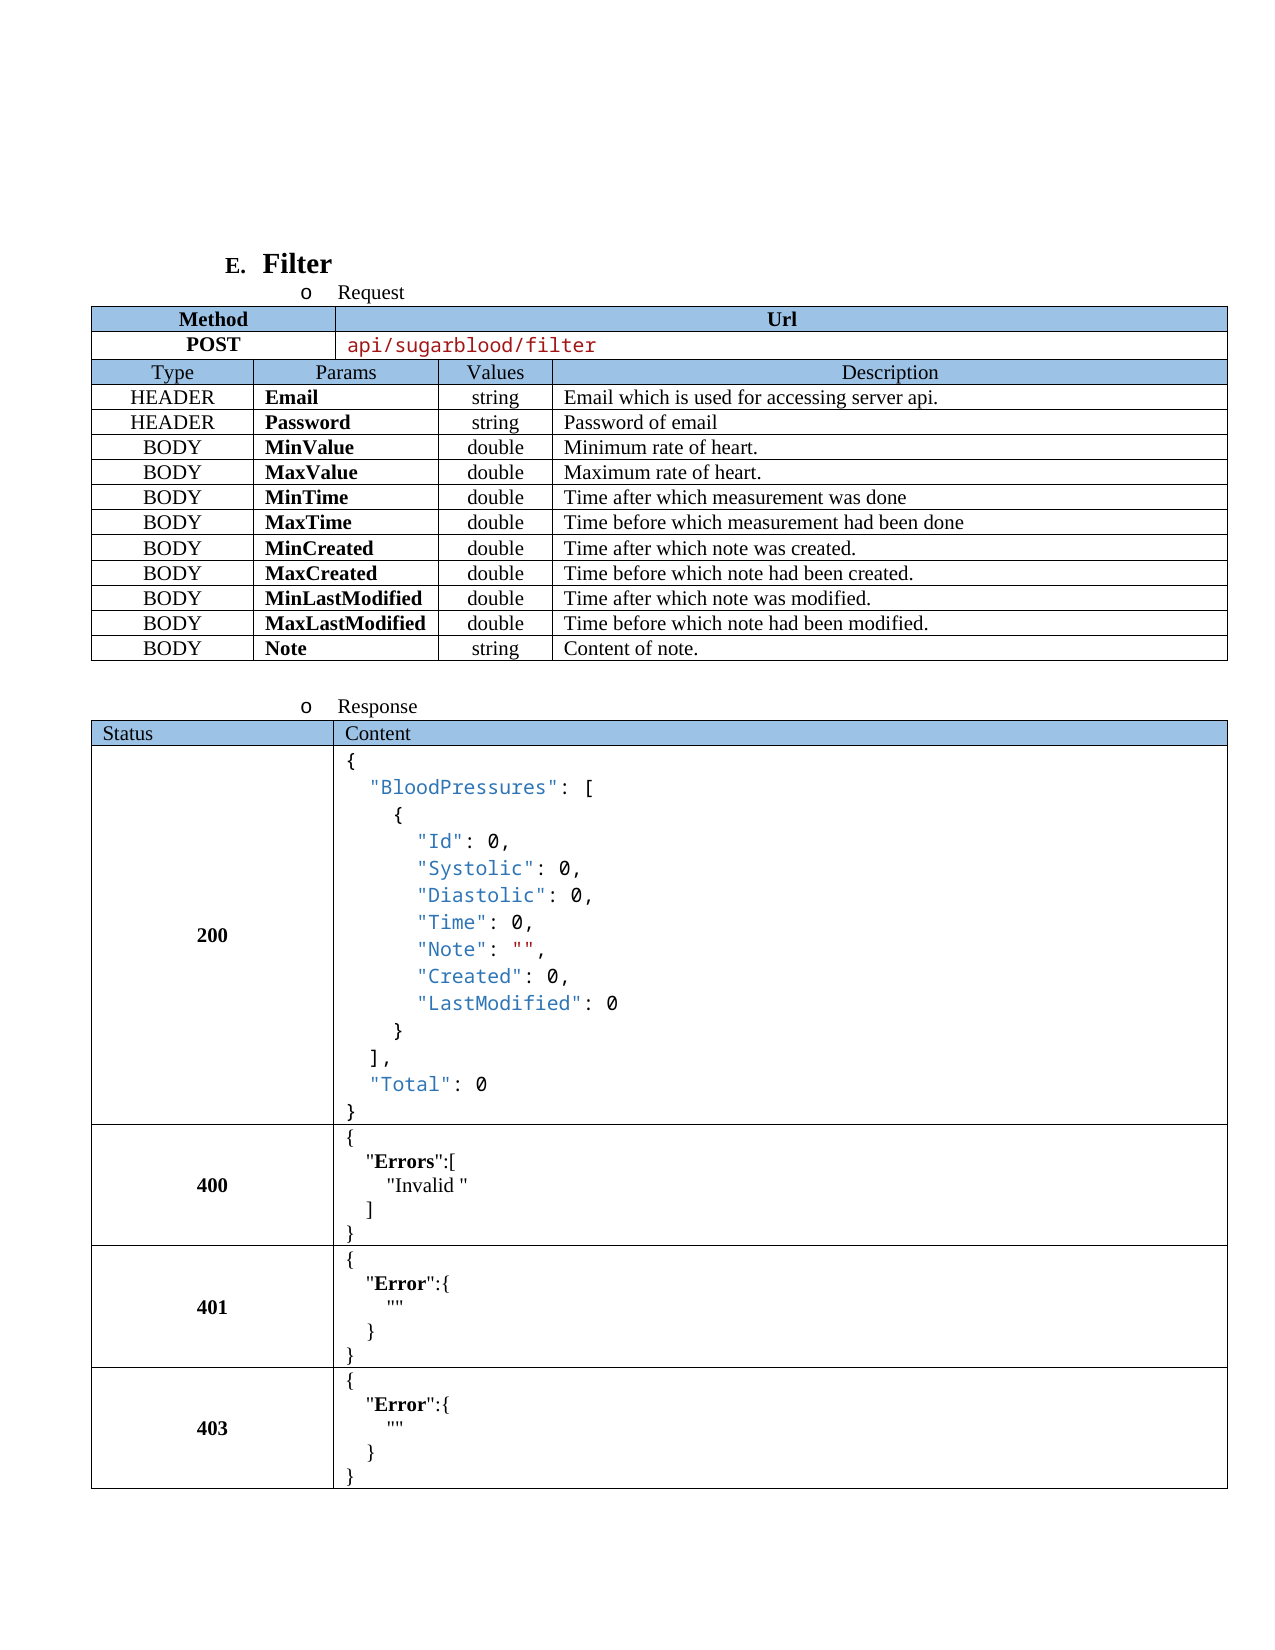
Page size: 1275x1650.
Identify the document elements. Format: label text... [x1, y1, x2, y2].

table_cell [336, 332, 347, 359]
table_cell double [439, 586, 552, 610]
table_cell double [439, 510, 552, 534]
table_cell { "Error":{ "" } } [334, 1246, 1227, 1367]
table_cell double [439, 485, 552, 509]
table_cell double [439, 535, 552, 559]
table_cell Time after which measurement was done [553, 485, 1227, 509]
table_cell 401 [92, 1246, 333, 1367]
table_header Status [92, 721, 333, 745]
table_header Content [334, 721, 1227, 745]
table_cell MinLastModified [254, 586, 438, 610]
table_cell MinTime [254, 485, 438, 509]
table_cell string [439, 636, 552, 660]
table_cell BODY [92, 485, 253, 509]
list Request [300, 280, 1125, 306]
table_cell Time after which note was modified. [553, 586, 1227, 610]
table_cell MaxTime [254, 510, 438, 534]
table_cell 400 [92, 1125, 333, 1245]
table_cell BODY [92, 586, 253, 610]
table_cell Time before which note had been created. [553, 561, 1227, 584]
table_cell Password of email [553, 410, 1227, 434]
table_cell Time before which measurement had been done [553, 510, 1227, 534]
table_cell Params [254, 360, 438, 384]
table_cell Values [439, 360, 552, 384]
table_cell { "Error":{ "" } } [334, 1368, 1227, 1488]
table_cell HEADER [92, 410, 253, 434]
list Filter [225, 246, 1125, 280]
table_cell 403 [92, 1368, 333, 1488]
table_header Url [336, 307, 1227, 331]
table_cell { "BloodPressures": [ { "Id": 0, "Systolic": 0, "Diastolic": 0, "Time": 0, "Note": "", "Created": 0, "LastModified": 0 } ], "Total": 0 } [357, 746, 1227, 1124]
table_cell 200 [92, 746, 333, 1124]
table_cell BODY [92, 561, 253, 584]
table_cell Time after which note was created. [553, 535, 1227, 559]
table_cell BODY [92, 535, 253, 559]
table_cell Type [92, 360, 253, 384]
table_cell Minimum rate of heart. [553, 435, 1227, 459]
table_cell { "Errors":[ "Invalid " ] } [334, 1125, 1227, 1245]
table_cell string [439, 385, 552, 409]
list Response [300, 694, 1125, 720]
table_cell BODY [92, 435, 253, 459]
table_cell HEADER [92, 385, 253, 409]
table_cell MaxCreated [254, 561, 438, 584]
table_cell Email which is used for accessing server api. [553, 385, 1227, 409]
table_cell string [439, 410, 552, 434]
table_cell Email [254, 385, 438, 409]
table_cell Password [254, 410, 438, 434]
table_cell double [439, 460, 552, 484]
table_cell Time before which note had been modified. [553, 611, 1227, 635]
table_cell api/sugarblood/filter [394, 332, 1227, 359]
table_cell BODY [92, 636, 253, 660]
table_cell double [439, 611, 552, 635]
table_cell Note [254, 636, 438, 660]
table_cell BODY [92, 460, 253, 484]
table_cell BODY [92, 510, 253, 534]
table_cell MinCreated [254, 535, 438, 559]
table_cell Description [553, 360, 1227, 384]
table_cell BODY [92, 611, 253, 635]
table_cell Content of note. [553, 636, 1227, 660]
table_cell double [439, 435, 552, 459]
table_cell double [439, 561, 552, 584]
table_header Method [92, 307, 335, 331]
table_cell Maximum rate of heart. [553, 460, 1227, 484]
table_cell MaxLastModified [254, 611, 438, 635]
table_cell POST [92, 332, 335, 359]
table_cell MinValue [254, 435, 438, 459]
table_cell MaxValue [254, 460, 438, 484]
